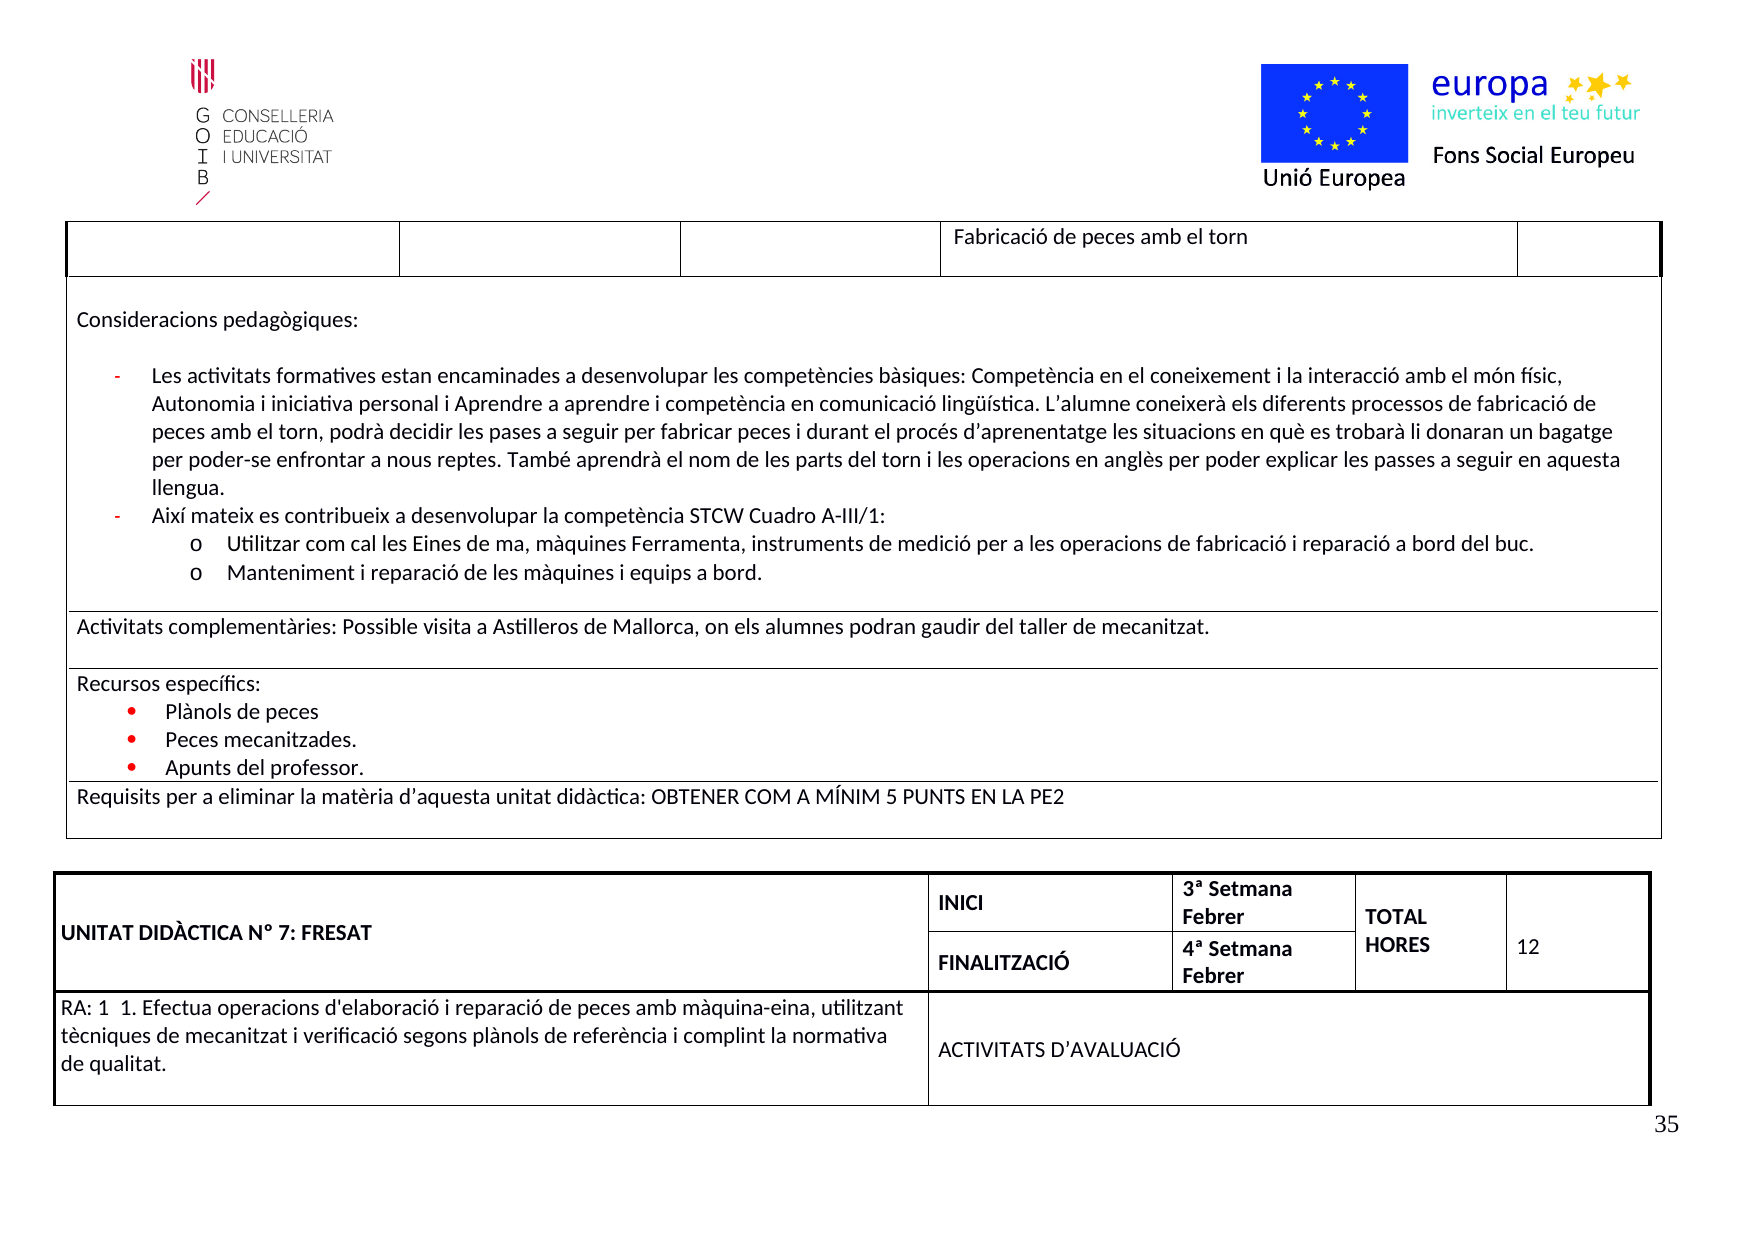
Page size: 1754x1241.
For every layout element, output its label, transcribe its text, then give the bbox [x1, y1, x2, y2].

table_cell FINALITZACIÓ [929, 932, 1172, 990]
table_header 12 [1507, 875, 1648, 990]
table_cell RA: 1 1. Efectua operacions d'elaboració i reparació de peces amb màquina-eina, utilitzant tècniques de mecanitzat i verificació segons plànols de referència i complint la normativa de qualitat. [56, 993, 928, 1105]
table_header UNITAT DIDÀCTICA Nº 7: FRESAT [56, 875, 928, 990]
table_cell Requisits per a eliminar la matèria d’aquesta unitat didàctica: OBTENER COM A MÍNIM 5 PUNTS EN LA PE2 [67, 781, 1661, 838]
table_cell Fabricació de peces amb el torn [941, 222, 1517, 276]
table_header INICI [929, 875, 1172, 931]
table_cell Recursos específics: Plànols de peces Peces mecanitzades. Apunts del professor. [67, 668, 1661, 781]
picture [183, 53, 342, 211]
table_cell [1518, 222, 1659, 276]
table_cell Consideracions pedagògiques: Les activitats formatives estan encaminades a desenvolupar les competències bàsiques: Competència en el coneixement i la interacció amb el món físic, Autonomia i iniciativa personal i Aprendre a aprendre i competència en comunicació lingüística. L’alumne coneixerà els diferents processos de fabricació de peces amb el torn, podrà decidir les pases a seguir per fabricar peces i durant el procés d’aprenentatge les situacions en què es trobarà li donaran un bagatge per poder-se enfrontar a nous reptes. També aprendrà el nom de les parts del torn i les operacions en anglès per poder explicar les passes a seguir en aquesta llengua. Així mateix es contribueix a desenvolupar la competència STCW Cuadro A-III/1: Utilitzar com cal les Eines de ma, màquines Ferramenta, instruments de medició per a les operacions de fabricació i reparació a bord del buc. Manteniment i reparació de les màquines i equips a bord. [67, 276, 1661, 611]
table_cell ACTIVITATS D’AVALUACIÓ [929, 993, 1648, 1105]
table_cell Activitats complementàries: Possible visita a Astilleros de Mallorca, on els alumnes podran gaudir del taller de mecanitzat. [67, 611, 1661, 668]
table_header 3ª Setmana Febrer [1173, 875, 1355, 931]
table_header TOTAL HORES [1356, 875, 1506, 990]
picture [1260, 63, 1642, 192]
table_cell 4ª Setmana Febrer [1173, 932, 1355, 990]
